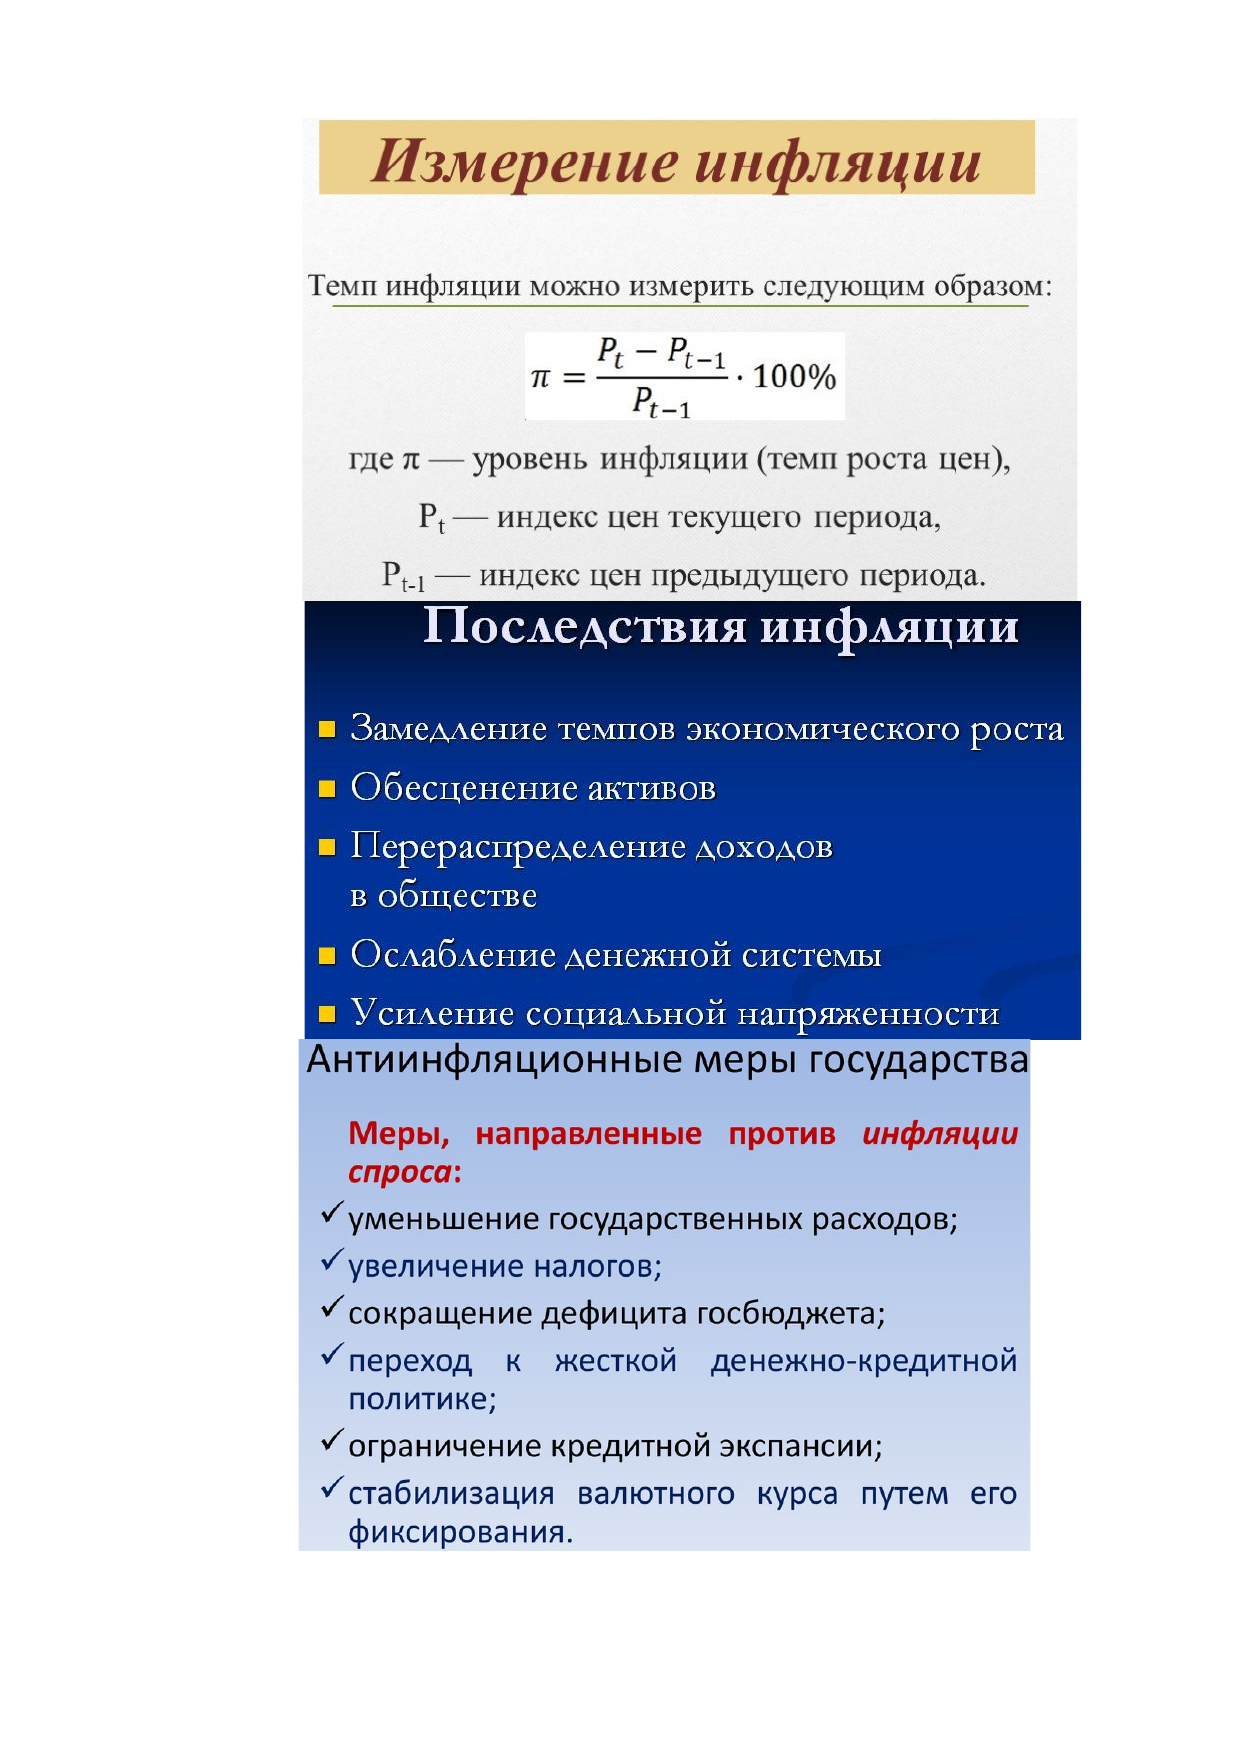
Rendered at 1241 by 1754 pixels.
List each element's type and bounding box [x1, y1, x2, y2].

picture [298, 118, 1082, 1551]
